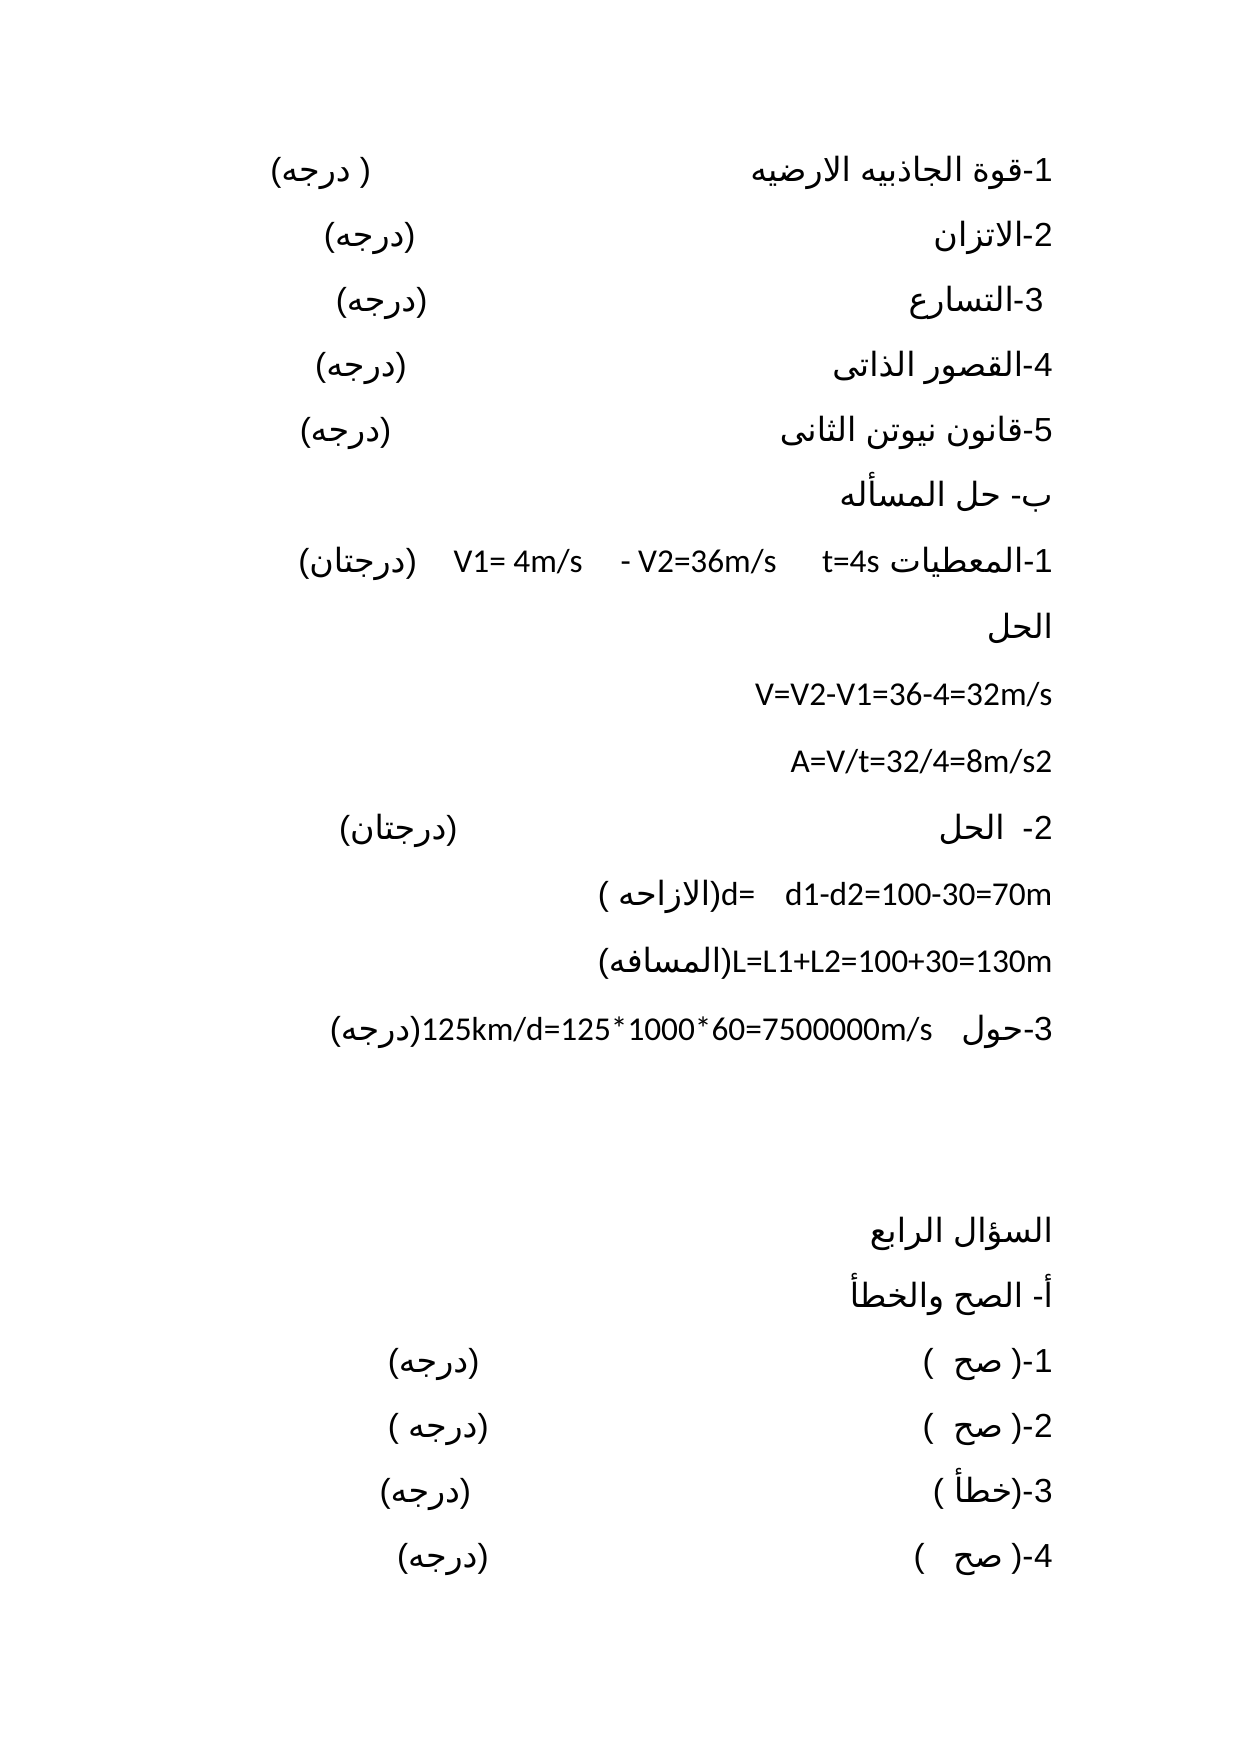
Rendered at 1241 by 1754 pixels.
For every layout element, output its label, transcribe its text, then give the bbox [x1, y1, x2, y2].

text 1-( صح ) (درجه) [187, 1341, 1053, 1379]
text 2-( صح ) (درجه ) [187, 1406, 1053, 1444]
text A=V/t=32/4=8m/s2 [187, 740, 1053, 781]
text أ- الصح والخطأ [187, 1276, 1053, 1314]
text 1-المعطيات V1= 4m/s - V2=36m/s t=4s (درجتان) [187, 540, 1053, 581]
text 4-( صح ) (درجه) [187, 1536, 1053, 1574]
text ب- حل المسأله [187, 475, 1053, 513]
text 3-التسارع (درجه) [187, 280, 1053, 318]
text 2- الحل (درجتان) [187, 808, 1053, 846]
text 5-قانون نيوتن الثانى (درجه) [187, 410, 1053, 448]
text V=V2-V1=36-4=32m/s [187, 673, 1053, 713]
text 3-(خطأ ) (درجه) [187, 1471, 1053, 1509]
text 4-القصور الذاتى (درجه) [187, 345, 1053, 383]
text 1-قوة الجاذبيه الارضيه ( درجه) [187, 150, 1053, 188]
text d= d1-d2=100-30=70m(الازاحه ) [187, 873, 1053, 913]
text L=L1+L2=100+30=130m(المسافه) [187, 940, 1053, 981]
text 3-حول 125km/d=125*1000*60=7500000m/s(درجه) [187, 1008, 1053, 1049]
text 2-الاتزان (درجه) [187, 215, 1053, 253]
text السؤال الرابع [187, 1211, 1053, 1249]
text الحل [187, 608, 1053, 646]
